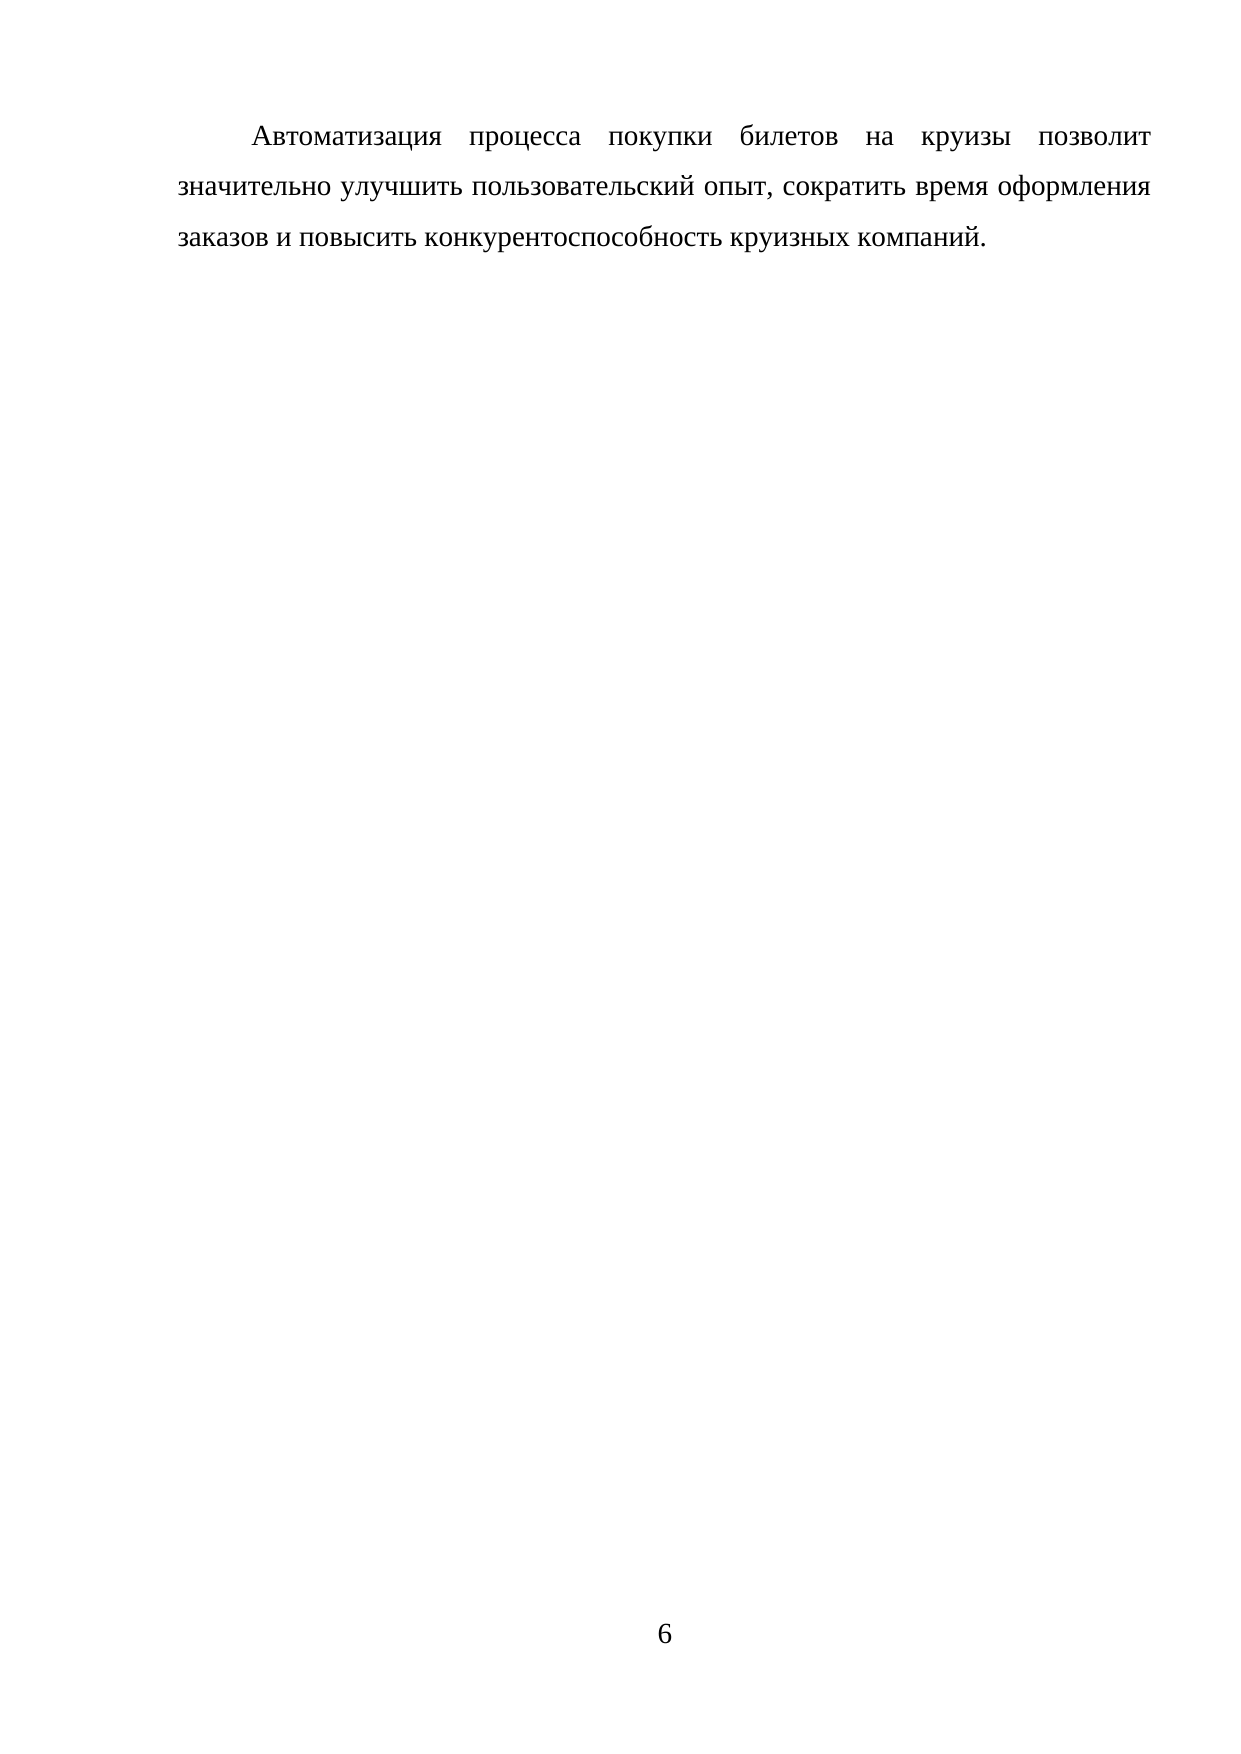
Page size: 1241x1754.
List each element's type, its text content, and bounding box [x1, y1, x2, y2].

text Автоматизация процесса покупки билетов на круизы позволит значительно улучшить пользовательский опыт, сократить время оформления заказов и повысить конкурентоспособность круизных компаний. [177, 118, 1152, 252]
